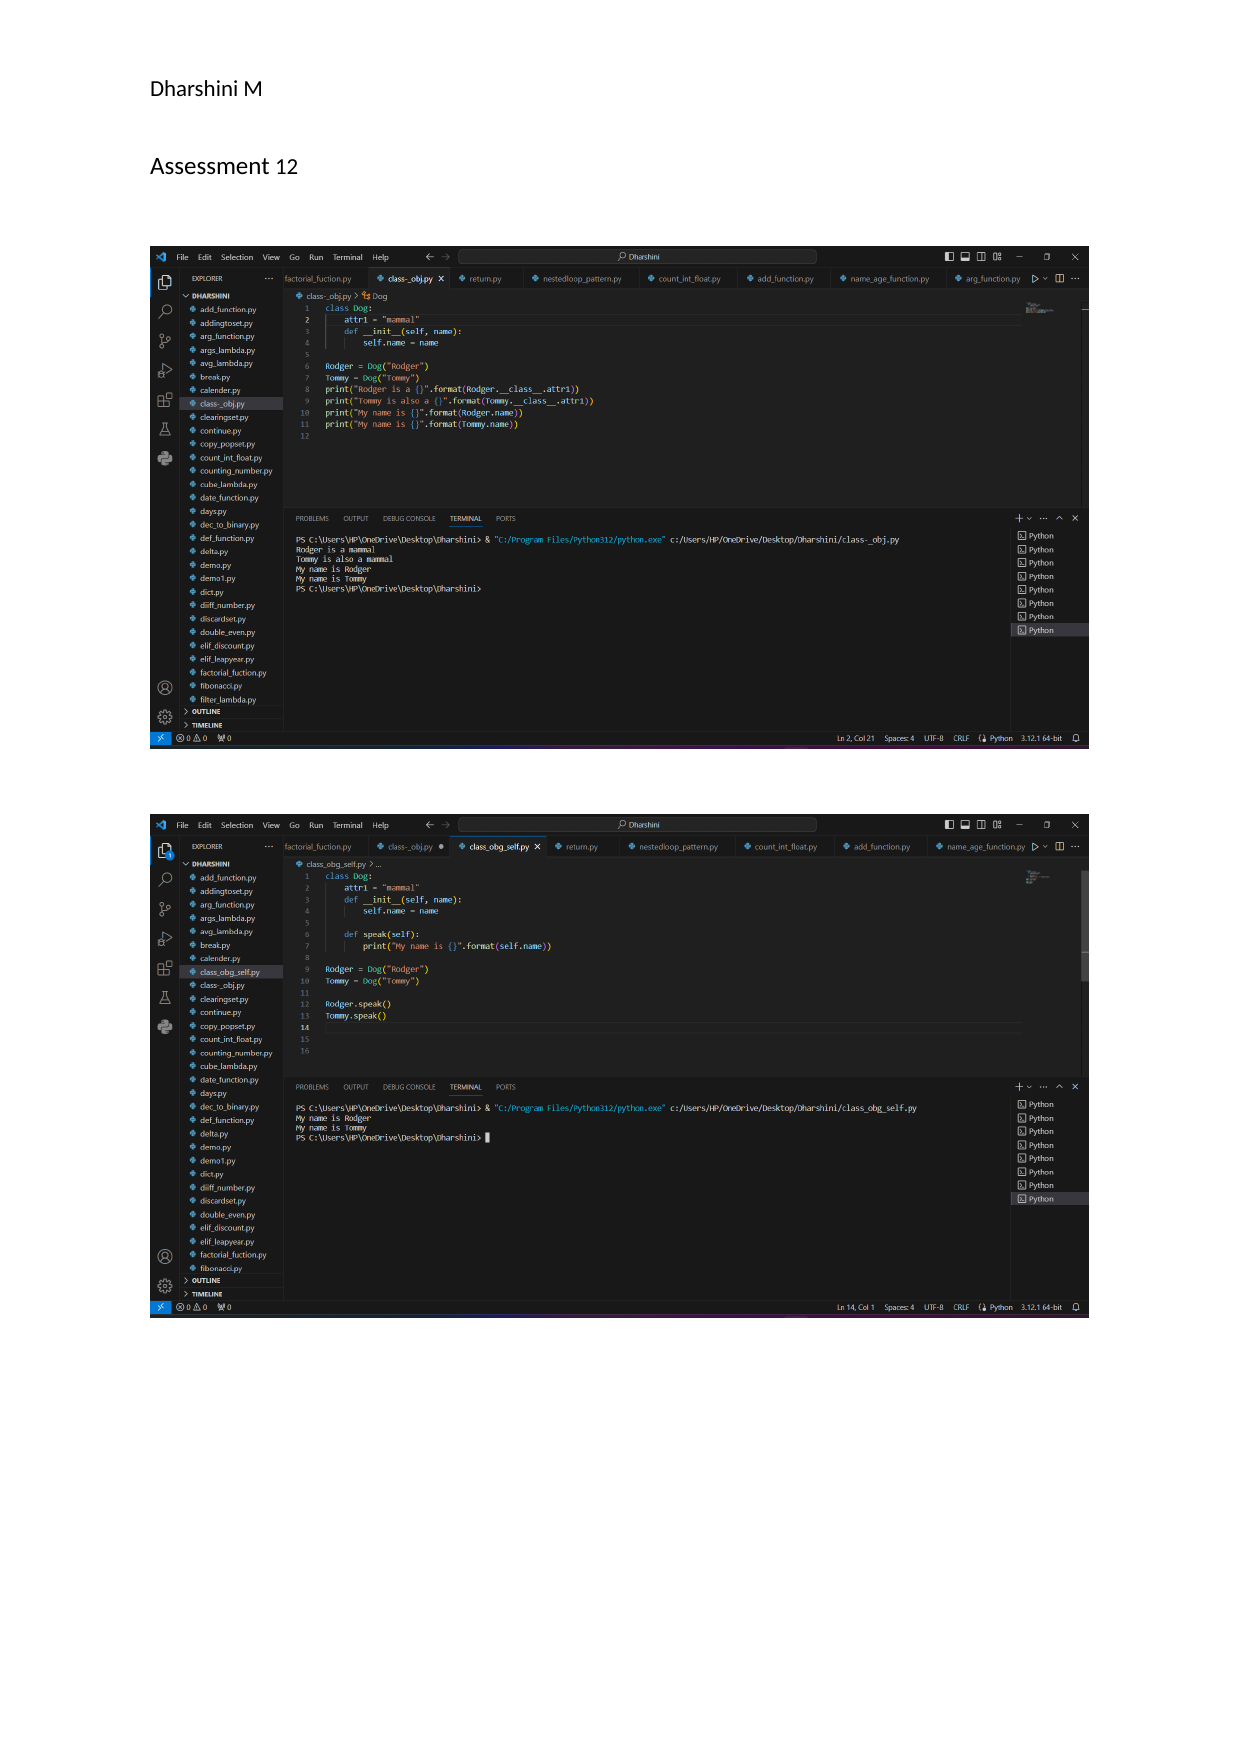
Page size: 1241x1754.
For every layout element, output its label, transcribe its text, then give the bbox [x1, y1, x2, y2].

picture [150, 246, 1089, 749]
picture [150, 814, 1089, 1318]
text Assessment 12 [150, 150, 1090, 181]
